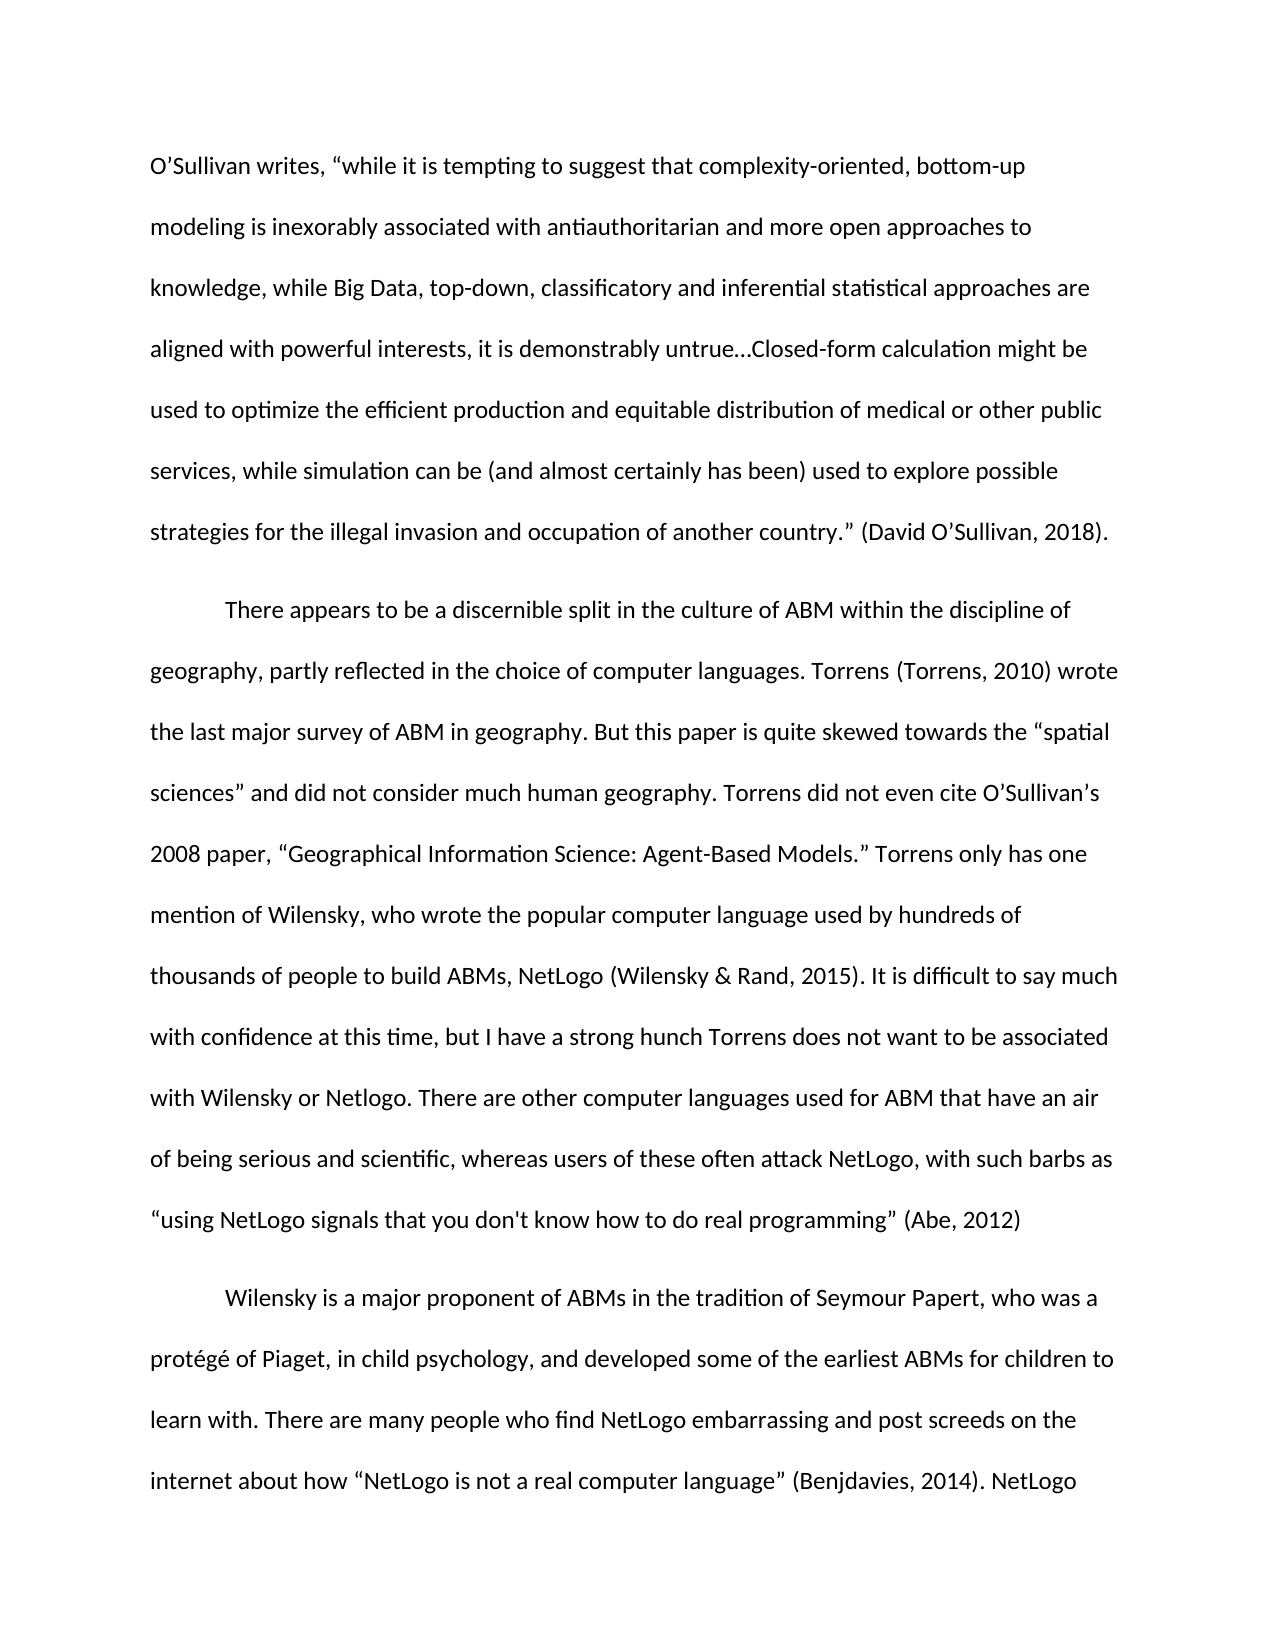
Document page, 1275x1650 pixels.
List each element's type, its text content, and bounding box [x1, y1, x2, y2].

text There appears to be a discernible split in the culture of ABM within the discipline of geography, partly reflected in the choice of computer languages. Torrens (Torrens, 2010) wrote the last major survey of ABM in geography. But this paper is quite skewed towards the “spatial sciences” and did not consider much human geography. Torrens did not even cite O’Sullivan’s 2008 paper, “Geographical Information Science: Agent-Based Models.” Torrens only has one mention of Wilensky, who wrote the popular computer language used by hundreds of thousands of people to build ABMs, NetLogo (Wilensky & Rand, 2015). It is difficult to say much with confidence at this time, but I have a strong hunch Torrens does not want to be associated with Wilensky or Netlogo. There are other computer languages used for ABM that have an air of being serious and scientific, whereas users of these often attack NetLogo, with such barbs as “using NetLogo signals that you don't know how to do real programming” (Abe, 2012) [150, 594, 1125, 1235]
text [150, 1282, 1125, 1496]
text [150, 150, 1125, 547]
